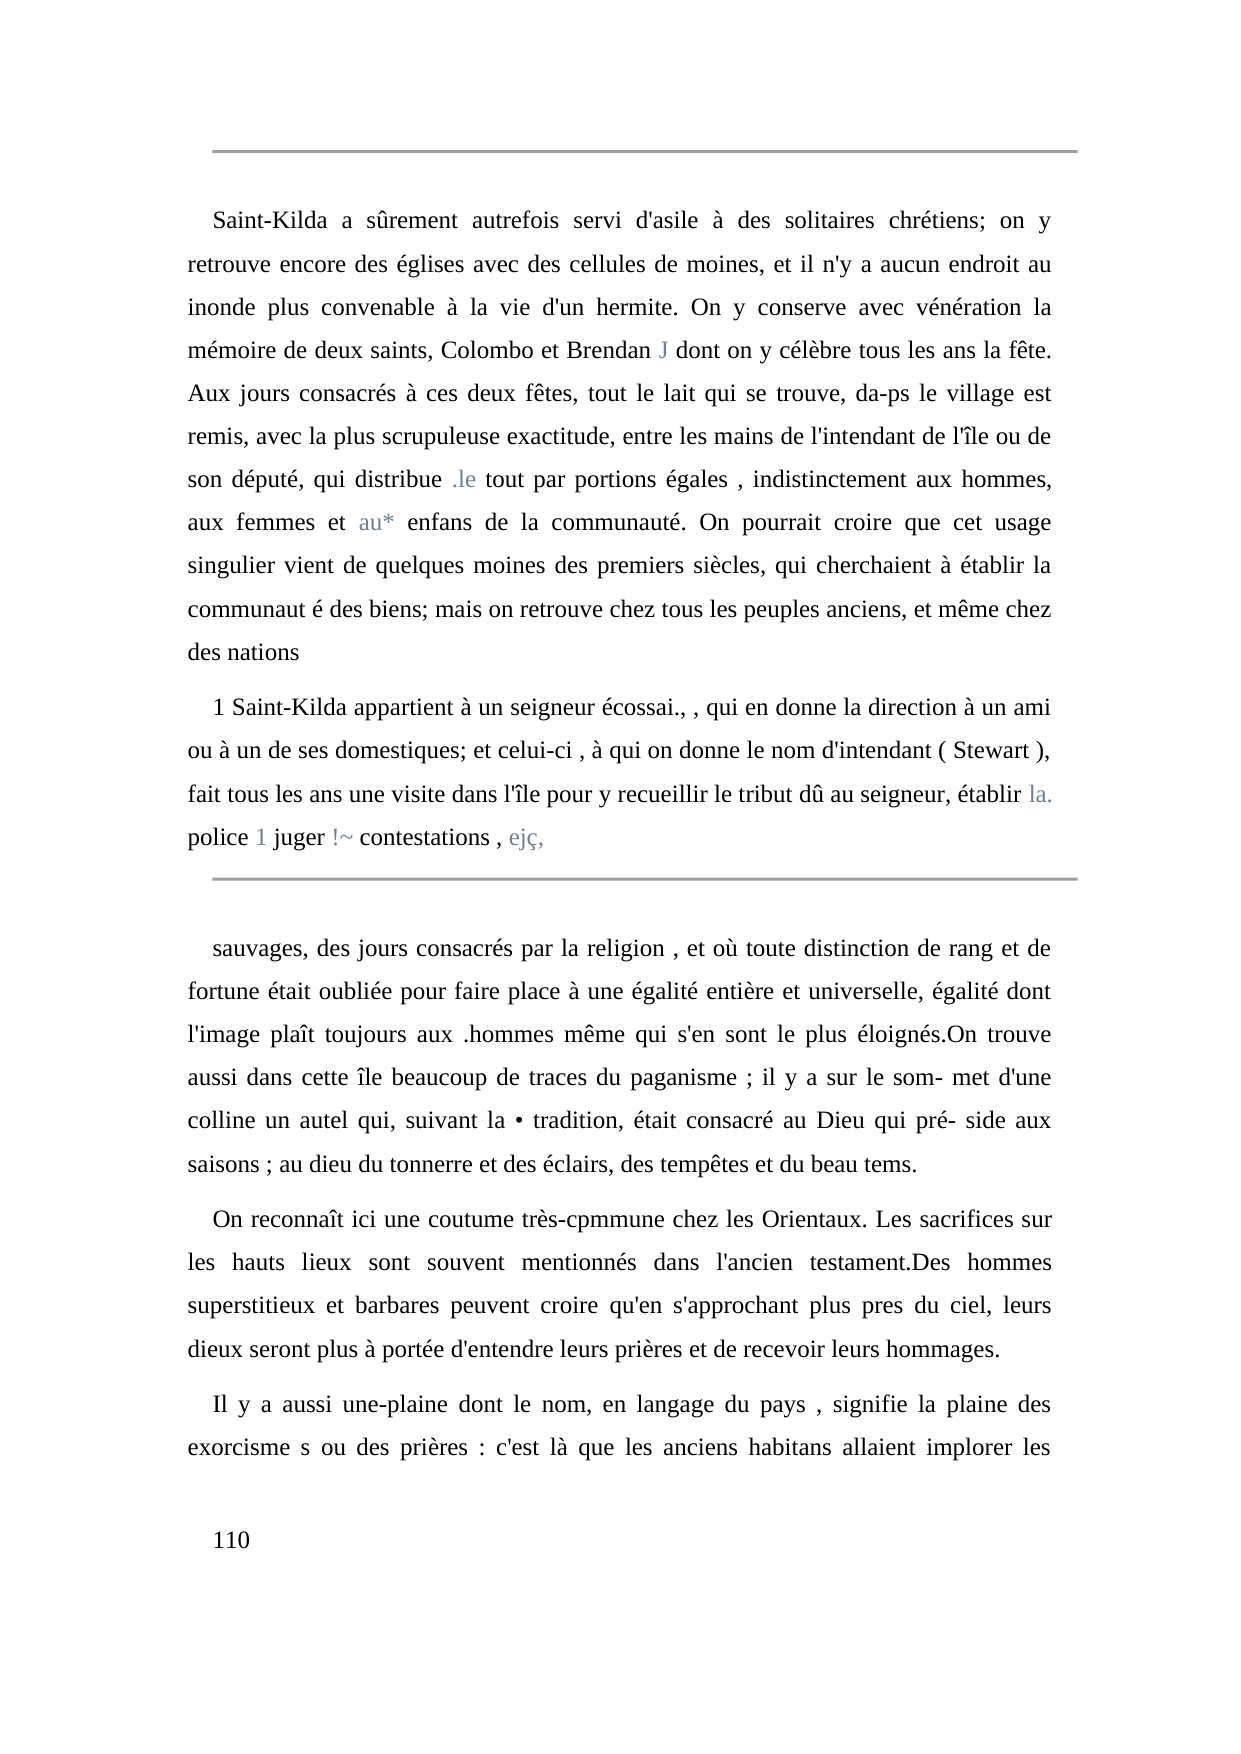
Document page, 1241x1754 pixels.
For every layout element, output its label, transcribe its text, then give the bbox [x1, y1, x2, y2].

text 1 Saint-Kilda appartient à un seigneur écossai., , qui en donne la direction à un ami ou à un de ses domestiques; et celui-ci , à qui on donne le nom d'intendant ( Stewart ), fait tous les ans une visite dans l'île pour y recueillir le tribut dû au seigneur, établir la. police 1 juger !~ contestations , ejç, [187, 692, 1053, 851]
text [187, 1389, 1053, 1461]
text On reconnaît ici une coutume très-cpmmune chez les Orientaux. Les sacrifices sur les hauts lieux sont souvent mentionnés dans l'ancien testament.Des hommes superstitieux et barbares peuvent croire qu'en s'approchant plus pres du ciel, leurs dieux seront plus à portée d'entendre leurs prières et de recevoir leurs hommages. [187, 1204, 1053, 1362]
text sauvages, des jours consacrés par la religion , et où toute distinction de rang et de fortune était oubliée pour faire place à une égalité entière et universelle, égalité dont l'image plaît toujours aux .hommes même qui s'en sont le plus éloignés.On trouve aussi dans cette île beaucoup de traces du paganisme ; il y a sur le som- met d'une colline un autel qui, suivant la • tradition, était consacré au Dieu qui pré- side aux saisons ; au dieu du tonnerre et des éclairs, des tempêtes et du beau tems. [187, 933, 1053, 1177]
text Saint-Kilda a sûrement autrefois servi d'asile à des solitaires chrétiens; on y retrouve encore des églises avec des cellules de moines, et il n'y a aucun endroit au inonde plus convenable à la vie d'un hermite. On y conserve avec vénération la mémoire de deux saints, Colombo et Brendan J dont on y célèbre tous les ans la fête. Aux jours consacrés à ces deux fêtes, tout le lait qui se trouve, da-ps le village est remis, avec la plus scrupuleuse exactitude, entre les mains de l'intendant de l'île ou de son député, qui distribue .le tout par portions égales , indistinctement aux hommes, aux femmes et au* enfans de la communauté. On pourrait croire que cet usage singulier vient de quelques moines des premiers siècles, qui cherchaient à établir la communaut é des biens; mais on retrouve chez tous les peuples anciens, et même chez des nations [187, 206, 1053, 666]
